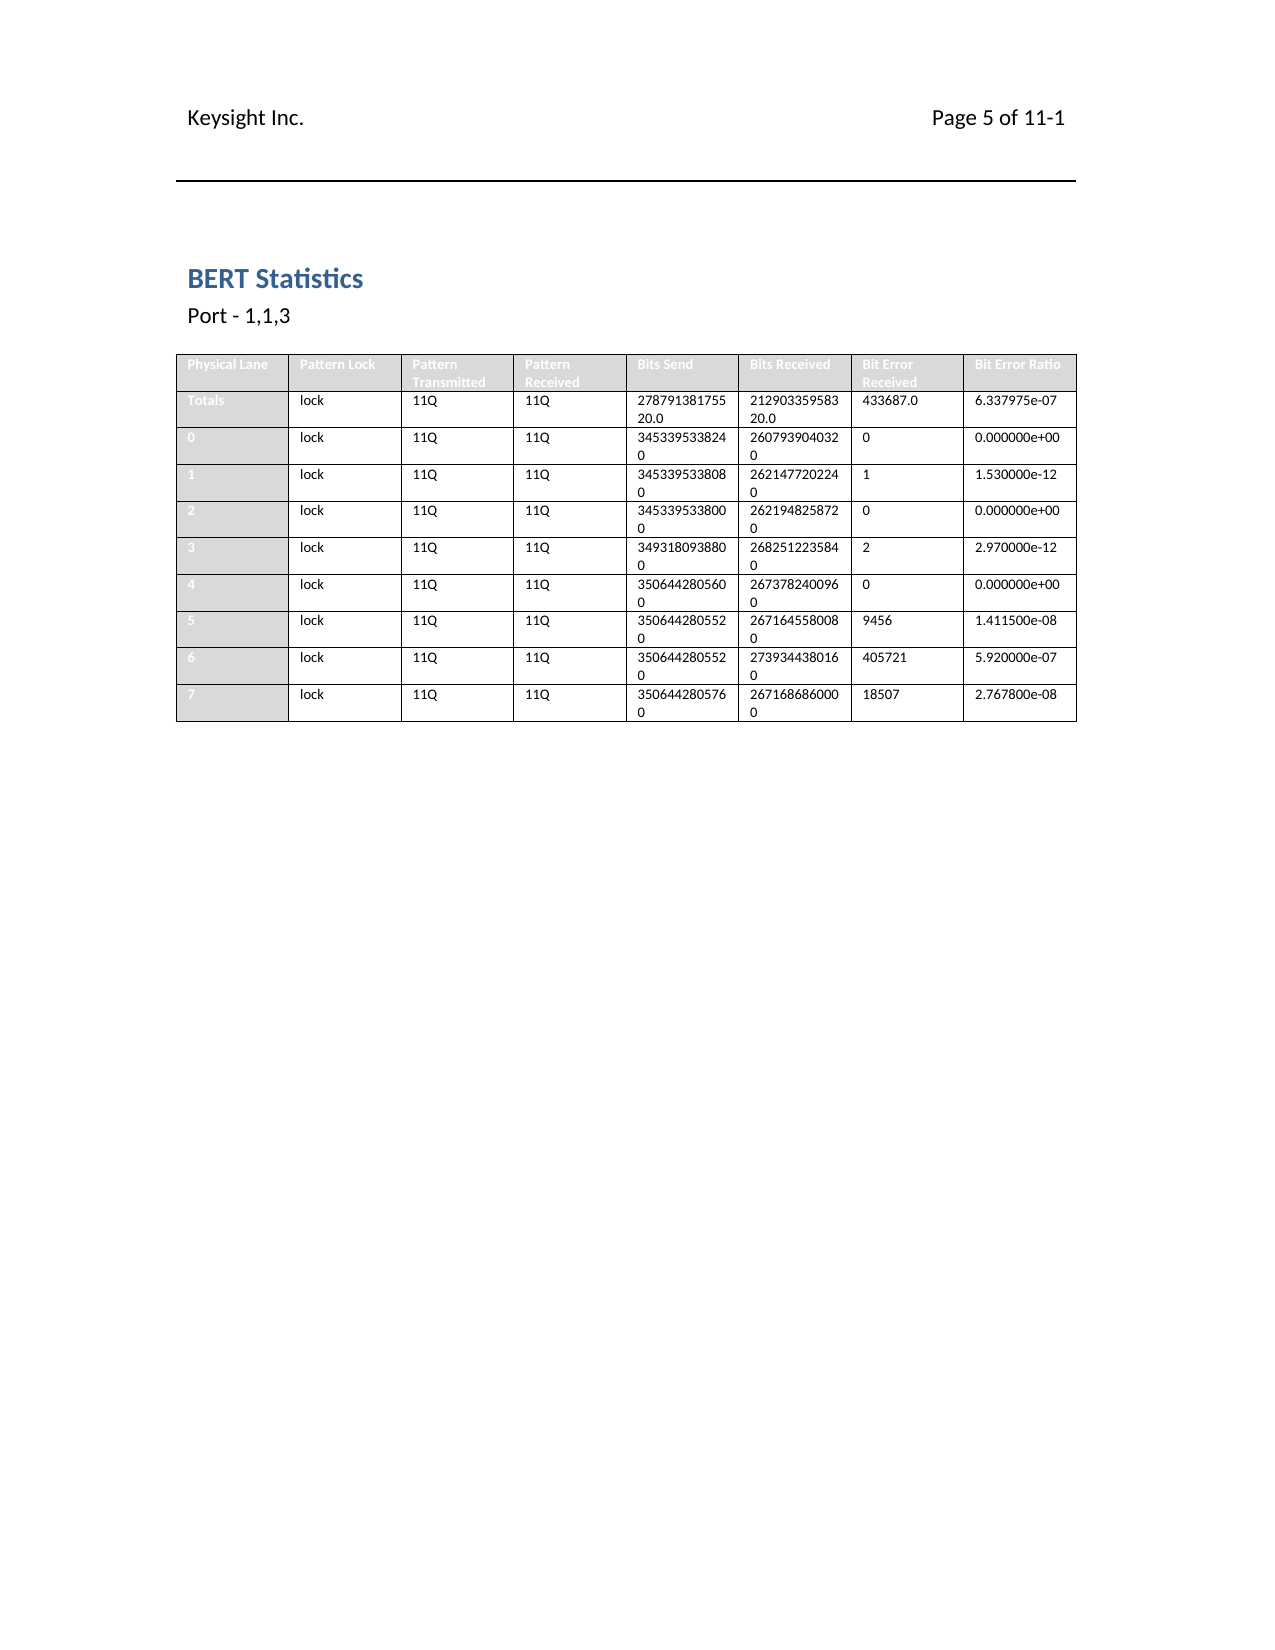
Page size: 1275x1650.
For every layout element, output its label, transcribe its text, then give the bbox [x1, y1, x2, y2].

table_cell 0 [852, 502, 963, 537]
table_cell 0.000000e+00 [964, 502, 1076, 537]
table_cell 405721 [852, 648, 963, 684]
table_cell 7 [177, 685, 288, 721]
table_cell 11Q [514, 685, 626, 721]
table_cell 11Q [402, 648, 513, 684]
table_cell 2.767800e-08 [964, 685, 1076, 721]
table_cell lock [289, 392, 401, 427]
table_cell 1.411500e-08 [964, 612, 1076, 647]
table_cell 11Q [402, 502, 513, 537]
table_cell 11Q [402, 612, 513, 647]
table_cell 5.920000e-07 [964, 648, 1076, 684]
table_cell Totals [177, 392, 288, 427]
table_cell 2671686860000 [739, 685, 851, 721]
table_cell 1 [177, 465, 288, 501]
table_cell 11Q [514, 648, 626, 684]
table_cell 3 [177, 538, 288, 574]
table_cell 9456 [852, 612, 963, 647]
table_cell 11Q [514, 575, 626, 611]
table_cell 4 [177, 575, 288, 611]
table_cell 11Q [514, 612, 626, 647]
table_cell 6.337975e-07 [964, 392, 1076, 427]
table_cell 2671645580080 [739, 612, 851, 647]
table_cell 2 [177, 502, 288, 537]
table_cell 0.000000e+00 [964, 575, 1076, 611]
table_cell 3493180938800 [627, 538, 738, 574]
table_header Bit Error Received [852, 355, 963, 391]
table_cell 27879138175520.0 [627, 392, 738, 427]
table_cell 2607939040320 [739, 428, 851, 464]
table_cell lock [289, 575, 401, 611]
table_cell 3453395338240 [627, 428, 738, 464]
table_cell 3506442805520 [627, 648, 738, 684]
table_cell 2621477202240 [739, 465, 851, 501]
table_cell 3506442805760 [627, 685, 738, 721]
table_cell 11Q [402, 465, 513, 501]
table_cell 2 [852, 538, 963, 574]
text Port - 1,1,3 [187, 301, 1087, 329]
table_header Bits Send [627, 355, 738, 391]
table_cell 11Q [402, 392, 513, 427]
table_cell 2673782400960 [739, 575, 851, 611]
table_header Pattern Transmitted [402, 355, 513, 391]
table_cell 11Q [402, 575, 513, 611]
table_cell 11Q [514, 465, 626, 501]
table_cell 0 [852, 428, 963, 464]
table_header Bit Error Ratio [964, 355, 1076, 391]
table_cell 11Q [402, 538, 513, 574]
table_cell lock [289, 465, 401, 501]
table_cell 5 [177, 612, 288, 647]
table_cell 1 [852, 465, 963, 501]
table_cell 3453395338000 [627, 502, 738, 537]
table_cell 2682512235840 [739, 538, 851, 574]
table_cell 433687.0 [852, 392, 963, 427]
table_cell 11Q [514, 392, 626, 427]
table_header Bits Received [739, 355, 851, 391]
table_cell lock [289, 538, 401, 574]
table_cell 11Q [402, 685, 513, 721]
table_cell 18507 [852, 685, 963, 721]
table_header Physical Lane [177, 355, 288, 391]
table_header Pattern Lock [289, 355, 401, 391]
table_cell 0.000000e+00 [964, 428, 1076, 464]
table_cell 11Q [514, 538, 626, 574]
table_cell 3453395338080 [627, 465, 738, 501]
table_cell lock [289, 612, 401, 647]
table_cell 1.530000e-12 [964, 465, 1076, 501]
table_cell 21290335958320.0 [739, 392, 851, 427]
table_cell 11Q [402, 428, 513, 464]
table_cell 3506442805520 [627, 612, 738, 647]
table_cell lock [289, 648, 401, 684]
table_cell 11Q [514, 428, 626, 464]
table_cell 2.970000e-12 [964, 538, 1076, 574]
table_cell 0 [177, 428, 288, 464]
table_cell 2739344380160 [739, 648, 851, 684]
table_header Pattern Received [514, 355, 626, 391]
table_cell 3506442805600 [627, 575, 738, 611]
table_cell 6 [177, 648, 288, 684]
subtitle BERT Statistics [187, 260, 1087, 296]
table_cell 11Q [514, 502, 626, 537]
table_cell lock [289, 502, 401, 537]
table_cell lock [289, 685, 401, 721]
table_cell lock [289, 428, 401, 464]
table_cell 2621948258720 [739, 502, 851, 537]
table_cell 0 [852, 575, 963, 611]
